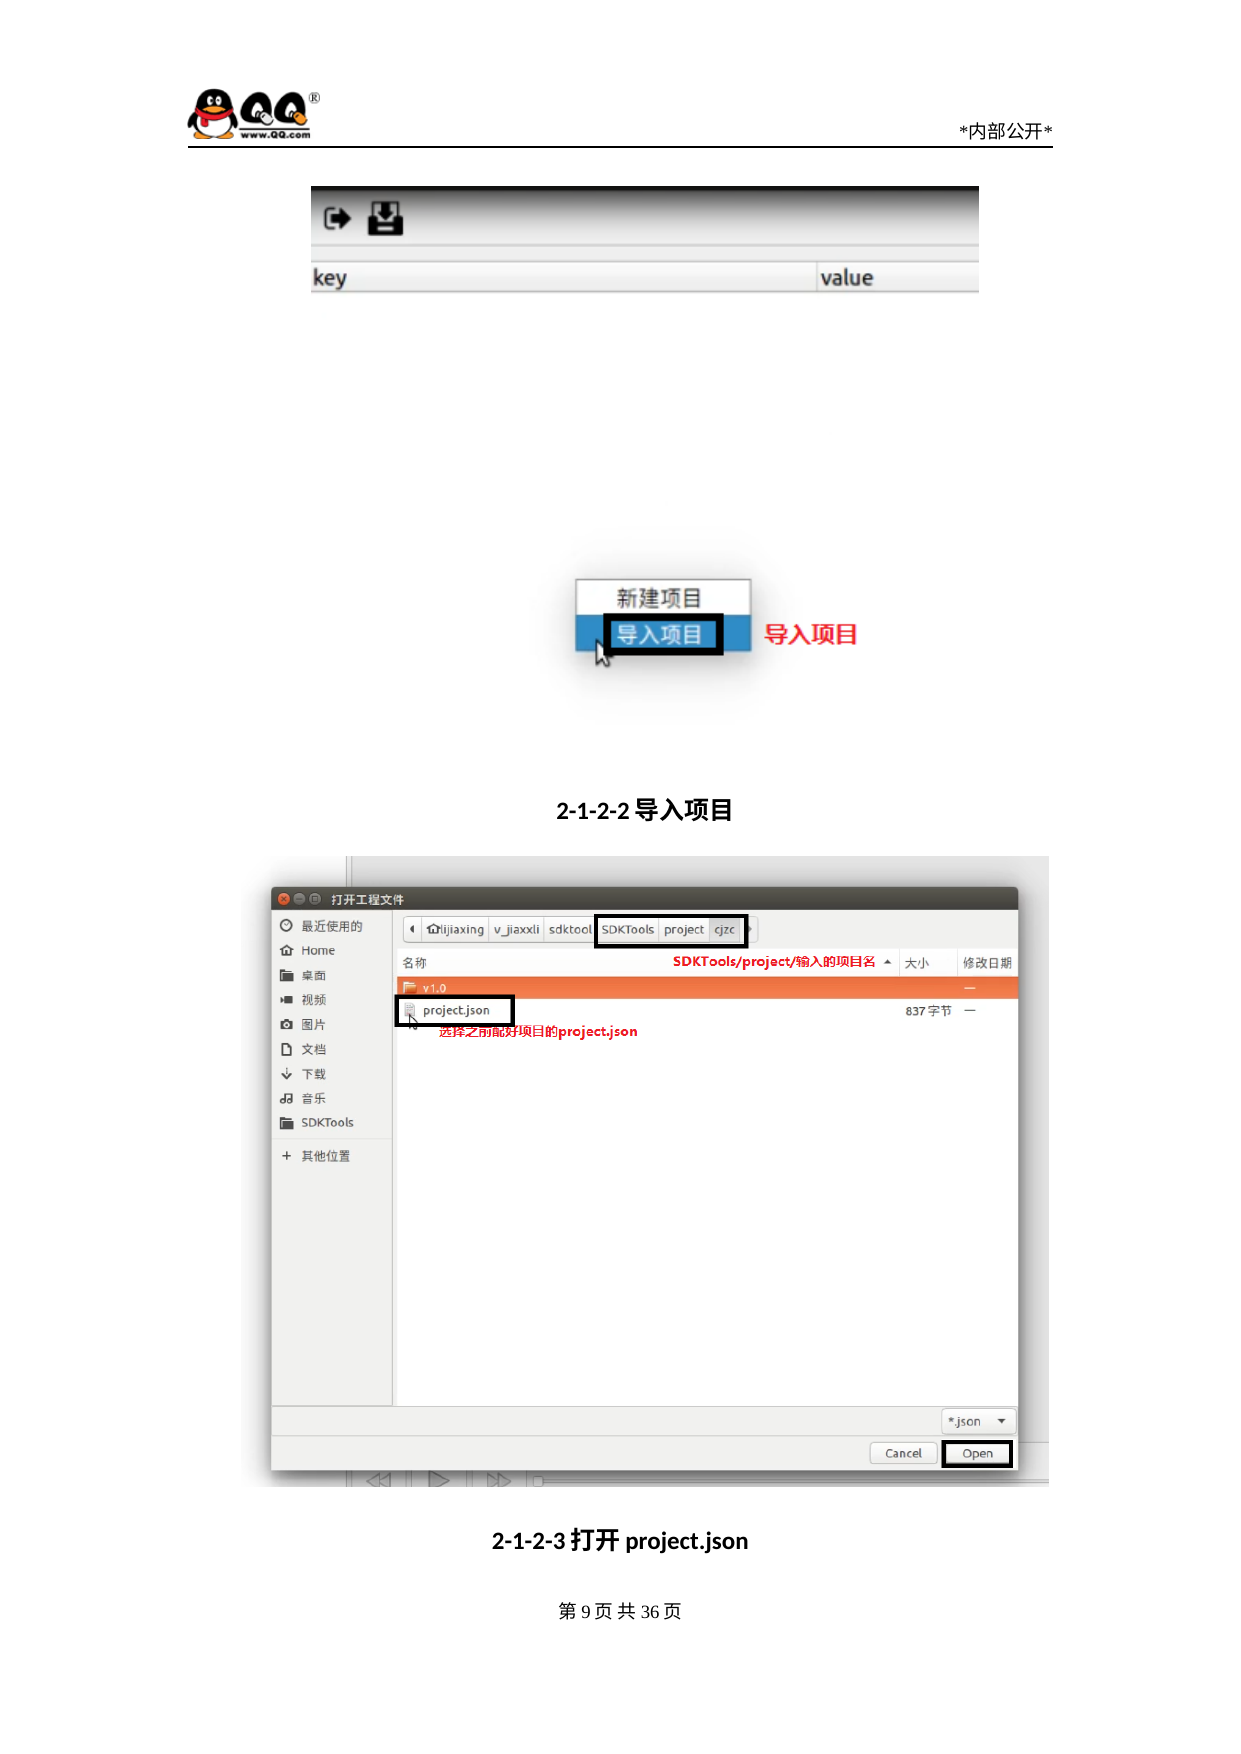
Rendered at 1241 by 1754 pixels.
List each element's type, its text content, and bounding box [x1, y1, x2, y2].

picture [311, 186, 979, 756]
picture [187, 88, 320, 139]
picture [241, 856, 1049, 1487]
text 2-1-2-2导入项目 [187, 776, 1053, 841]
